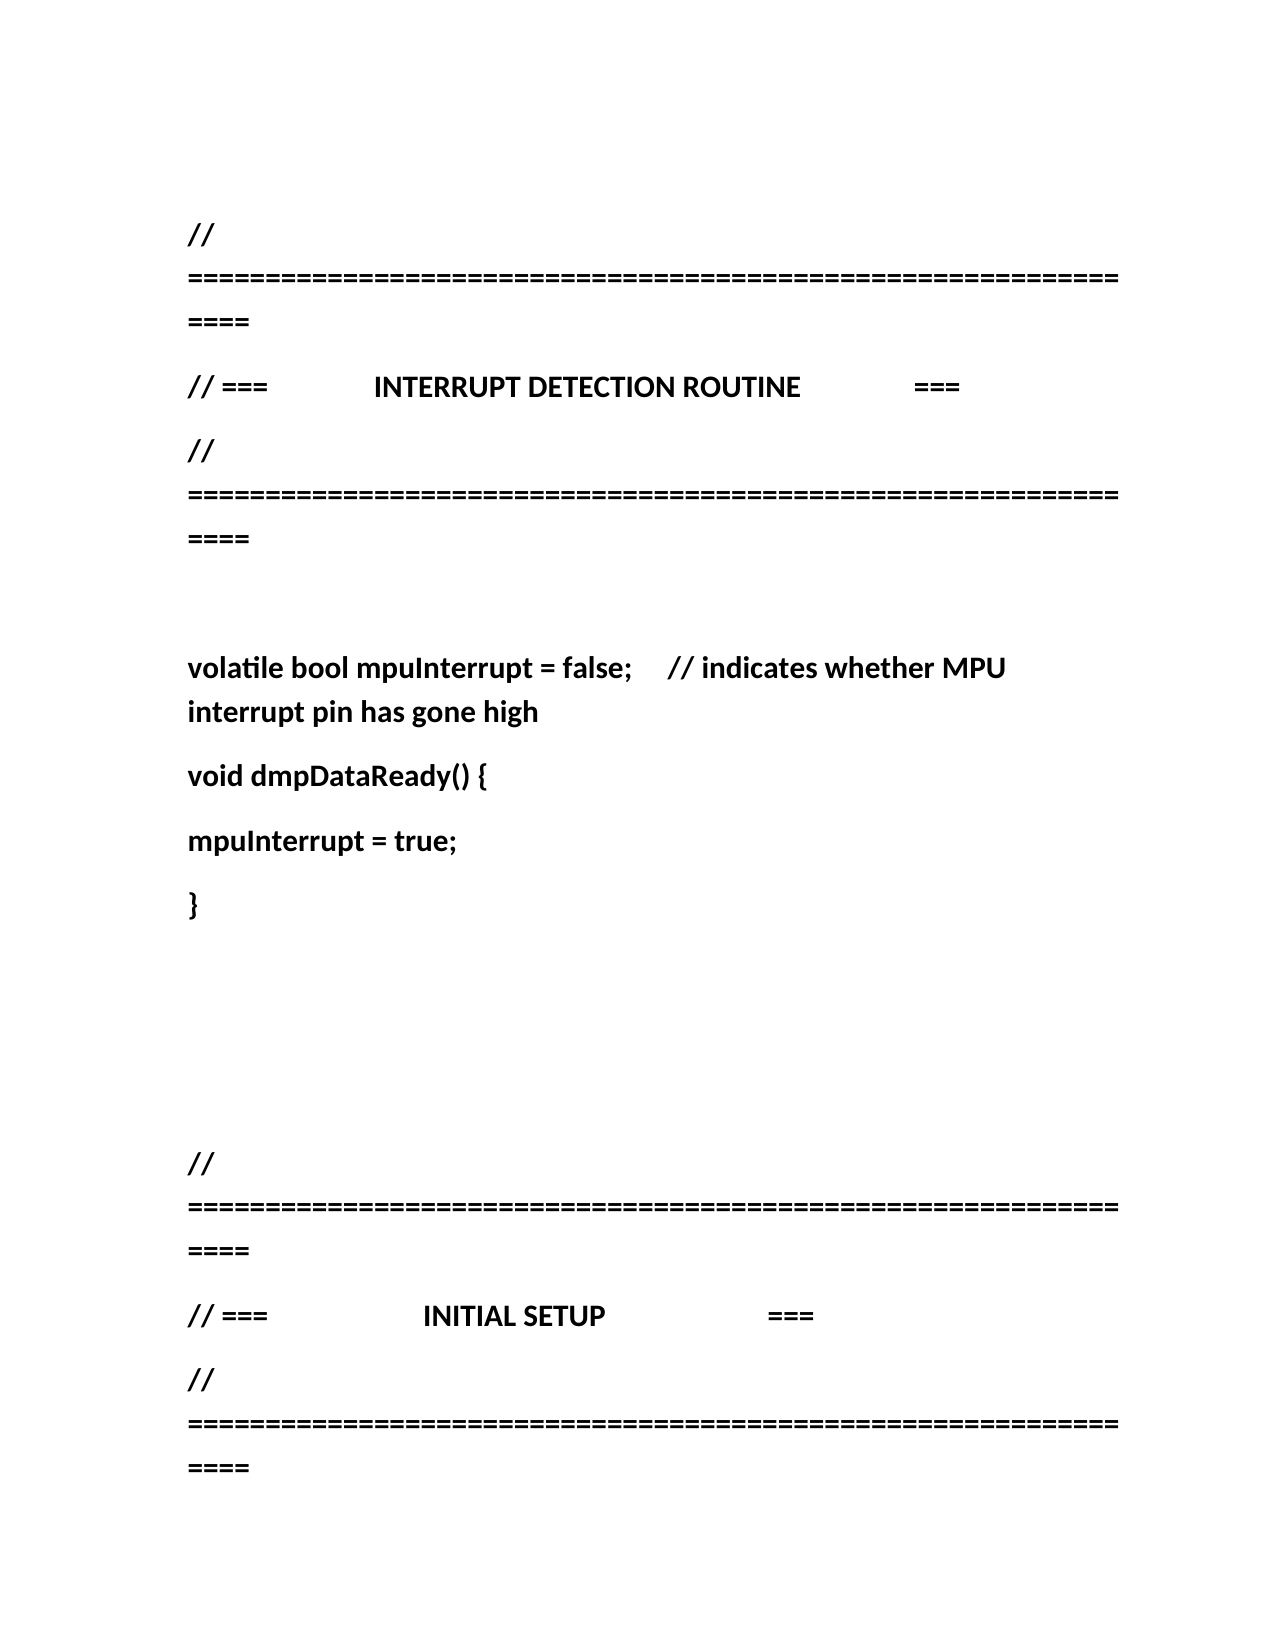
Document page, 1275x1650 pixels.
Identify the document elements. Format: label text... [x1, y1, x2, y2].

text } [187, 885, 1125, 923]
text // ================================================================ [187, 431, 1125, 557]
text // ================================================================ [187, 1144, 1125, 1269]
text // === INITIAL SETUP === [187, 1296, 1125, 1334]
text volatile bool mpuInterrupt = false; // indicates whether MPU interrupt pin has gone high [187, 648, 1125, 730]
text mpuInterrupt = true; [187, 821, 1125, 859]
text void dmpDataReady() { [187, 756, 1125, 794]
text // ================================================================ [187, 214, 1125, 340]
text // ================================================================ [187, 1360, 1125, 1486]
text // === INTERRUPT DETECTION ROUTINE === [187, 367, 1125, 405]
